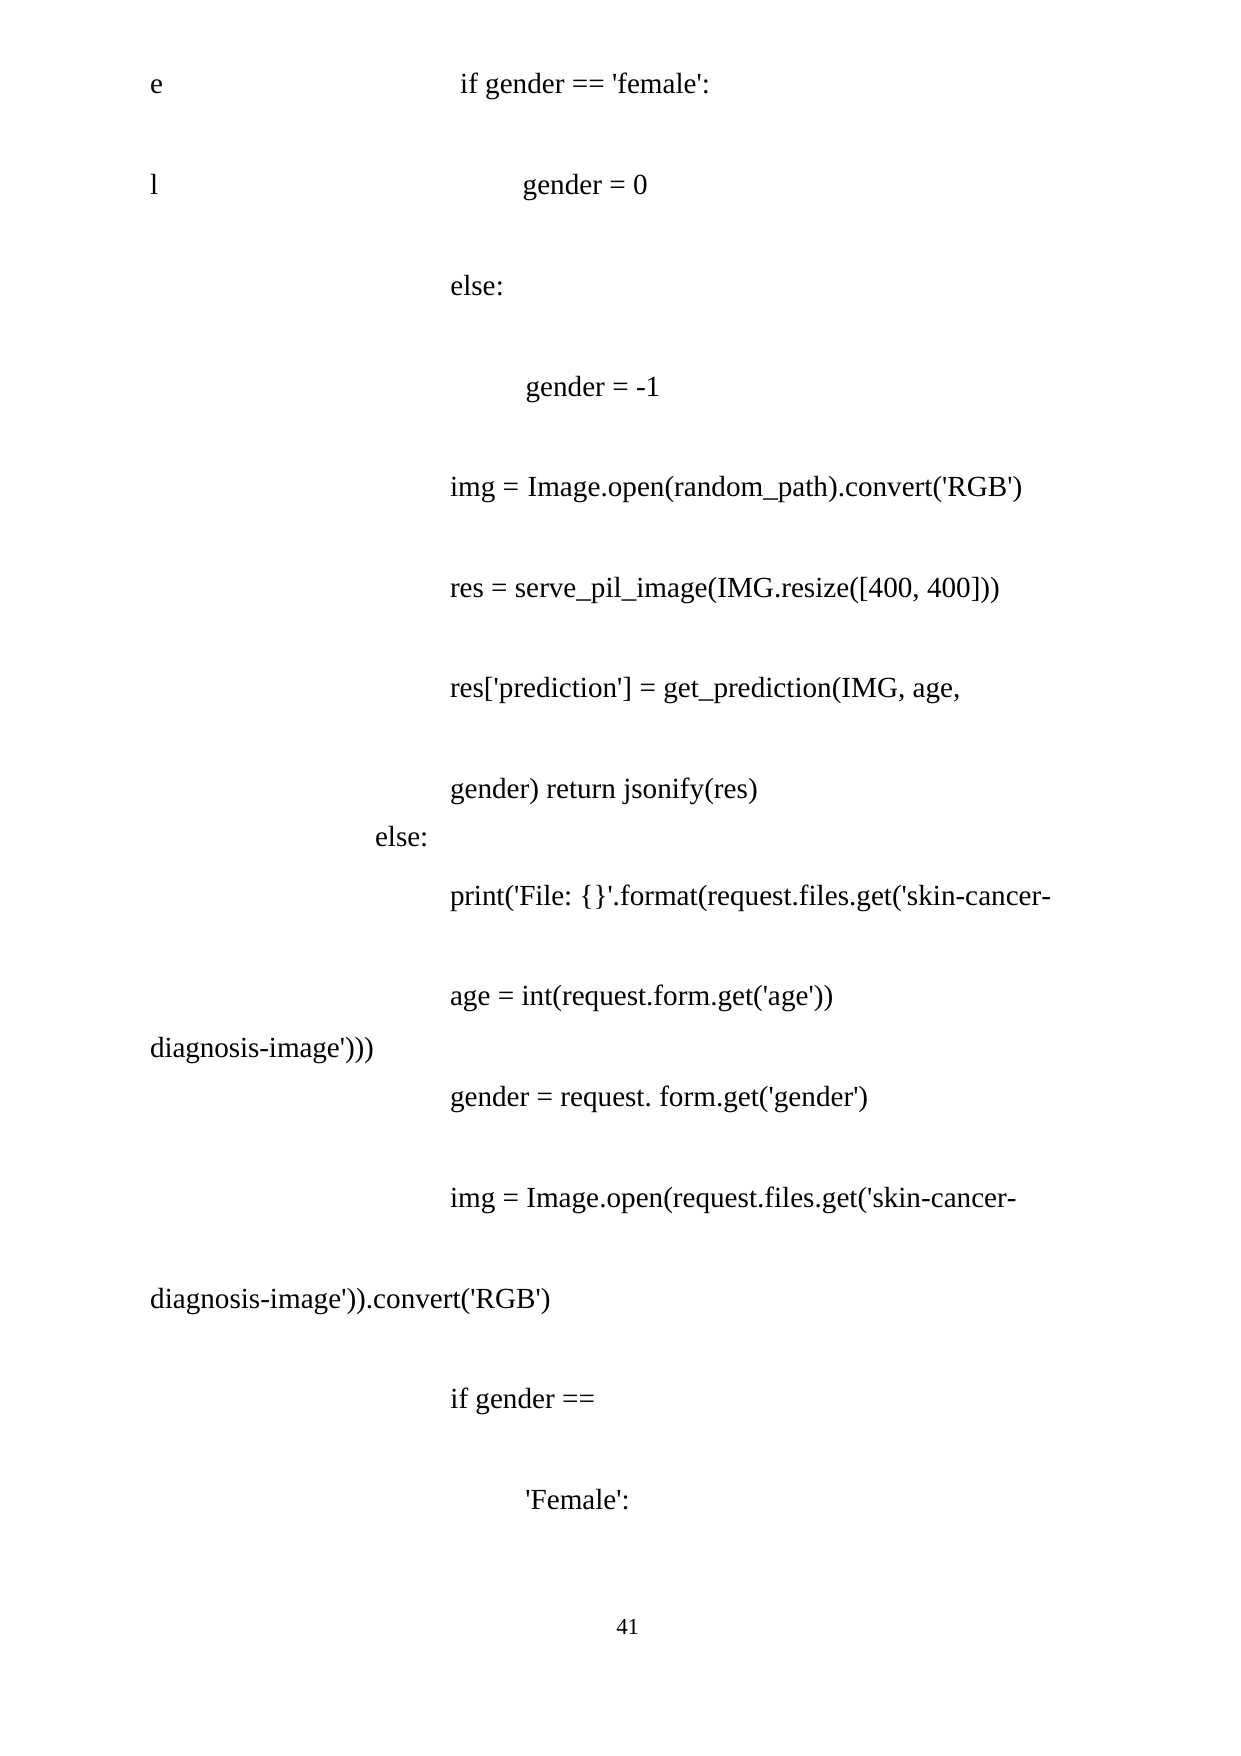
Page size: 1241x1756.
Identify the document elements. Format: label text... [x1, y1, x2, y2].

text diagnosis-image'))) [150, 1030, 375, 1064]
text gender = -1 [375, 369, 810, 402]
text diagnosis-image')).convert('RGB') [150, 1281, 1171, 1314]
text gender = request. form.get('gender') [450, 1079, 1171, 1113]
text print('File: {}'.format(request.files.get('skin-cancer- age = int(request.form.get('age')) [450, 878, 1053, 1012]
text else: [377, 819, 428, 852]
text img = Image.open(request.files.get('skin-cancer- [450, 1180, 1171, 1213]
text img = Image.open(random_path).convert('RGB') res = serve_pil_image(IMG.resize([400, 400])) res['prediction'] = get_prediction(IMG, age, gender) return jsonify(res) [450, 469, 1056, 805]
text elif gender == 'female': gender = 0 [450, 67, 720, 201]
text else: [145, 268, 808, 301]
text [450, 1381, 706, 1516]
